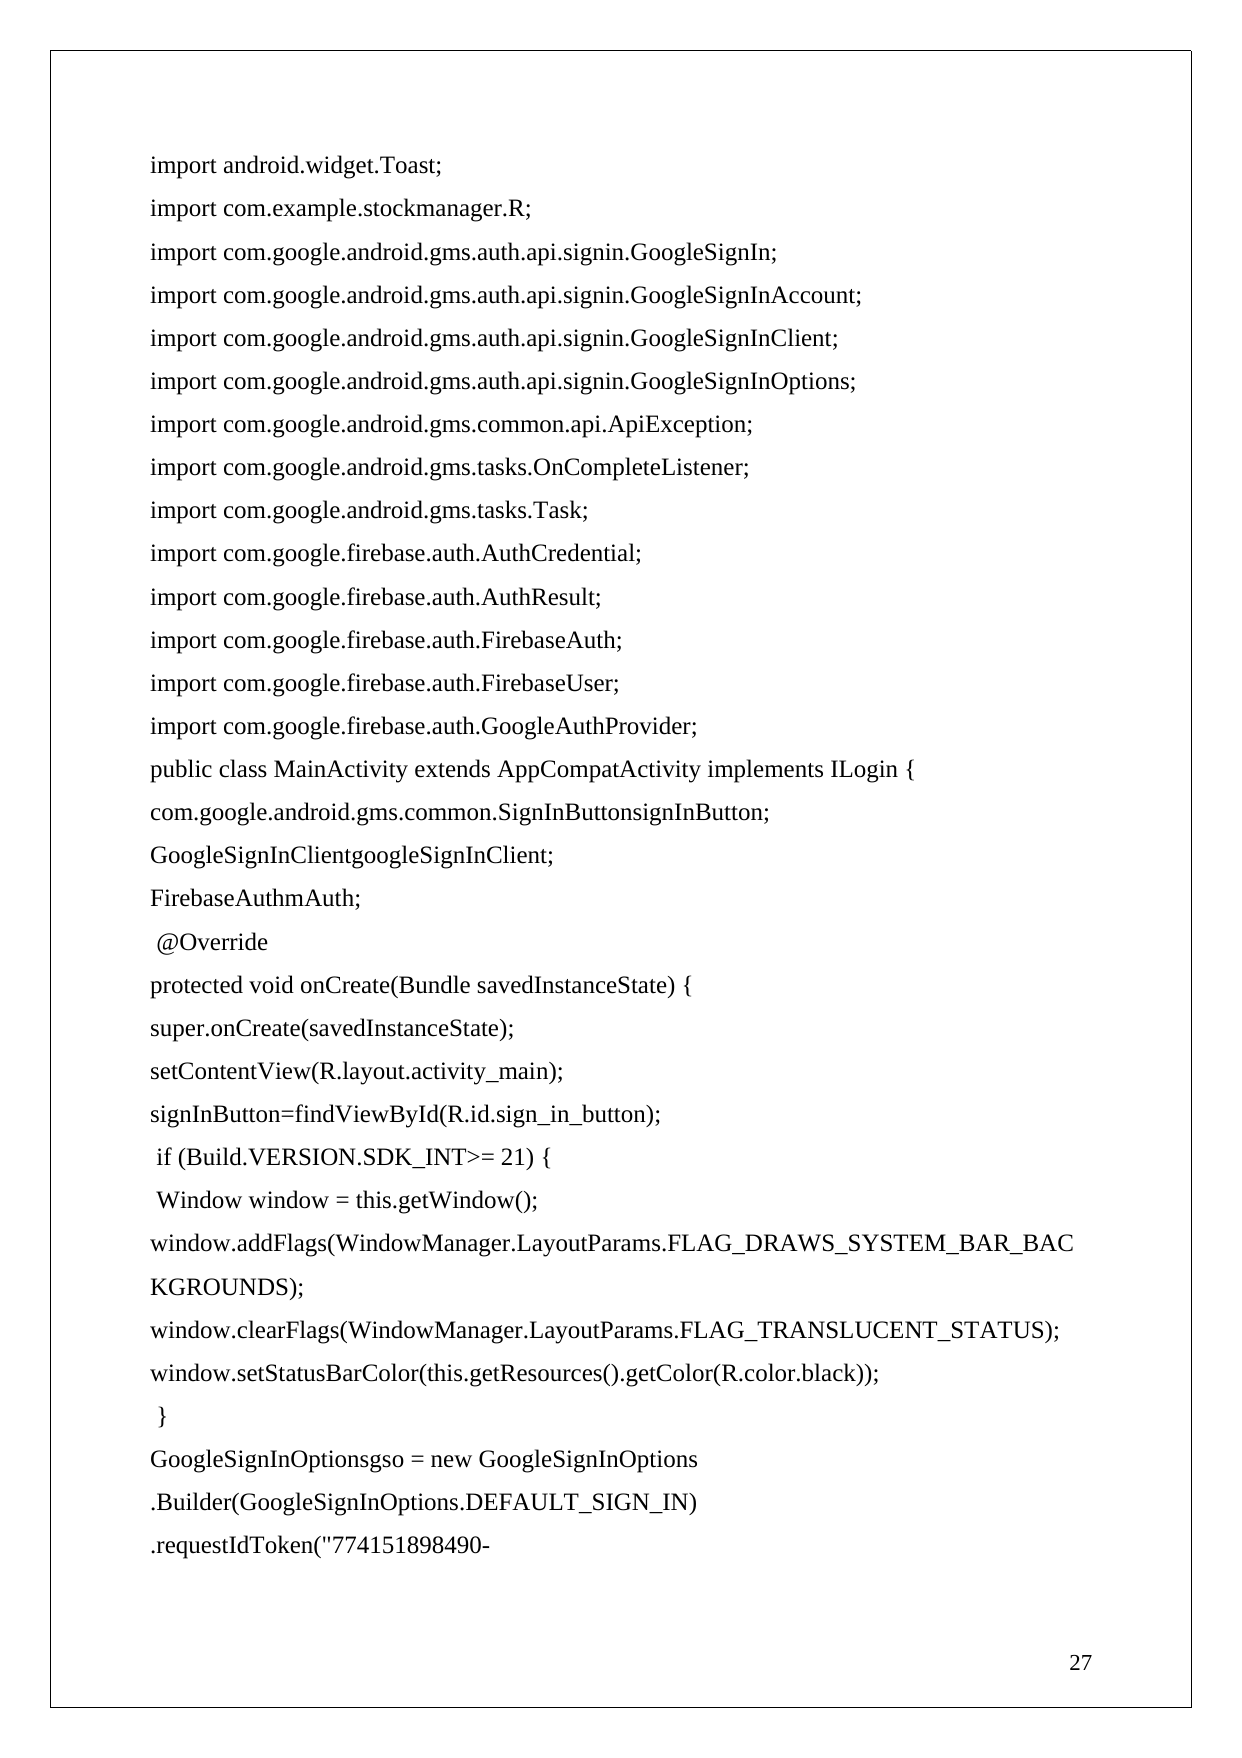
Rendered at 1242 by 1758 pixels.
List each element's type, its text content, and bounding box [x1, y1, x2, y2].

text super.onCreate(savedInstanceState); [150, 1013, 1092, 1042]
text import com.google.android.gms.auth.api.signin.GoogleSignInOptions; [150, 366, 1092, 395]
text import com.google.android.gms.tasks.OnCompleteListener; [150, 452, 1092, 481]
text window.setStatusBarColor(this.getResources().getColor(R.color.black)); [150, 1358, 1092, 1387]
text import com.google.firebase.auth.GoogleAuthProvider; [150, 711, 1092, 740]
text KGROUNDS); [150, 1272, 1092, 1300]
text import com.google.firebase.auth.AuthCredential; [150, 538, 1092, 567]
text signInButton=findViewById(R.id.sign_in_button); [150, 1099, 1092, 1128]
text import com.google.android.gms.auth.api.signin.GoogleSignIn; [150, 237, 1092, 265]
text window.clearFlags(WindowManager.LayoutParams.FLAG_TRANSLUCENT_STATUS); [150, 1315, 1092, 1343]
text .requestIdToken("774151898490- [150, 1530, 1092, 1559]
text GoogleSignInOptionsgso = new GoogleSignInOptions [150, 1444, 1092, 1473]
text public class MainActivity extends AppCompatActivity implements ILogin { [150, 754, 1092, 783]
text import com.google.firebase.auth.FirebaseUser; [150, 668, 1092, 697]
text import com.google.android.gms.auth.api.signin.GoogleSignInClient; [150, 323, 1092, 352]
text import android.widget.Toast; [150, 150, 1092, 179]
text } [150, 1401, 1092, 1430]
text import com.google.firebase.auth.AuthResult; [150, 582, 1092, 610]
text FirebaseAuthmAuth; [150, 883, 1092, 912]
text protected void onCreate(Bundle savedInstanceState) { [150, 970, 1092, 998]
text @Override [150, 927, 1092, 955]
text com.google.android.gms.common.SignInButtonsignInButton; [150, 797, 1092, 826]
text window.addFlags(WindowManager.LayoutParams.FLAG_DRAWS_SYSTEM_BAR_BAC [150, 1228, 1092, 1257]
text import com.example.stockmanager.R; [150, 193, 1092, 222]
text Window window = this.getWindow(); [150, 1185, 1092, 1214]
text import com.google.firebase.auth.FirebaseAuth; [150, 625, 1092, 653]
text setContentView(R.layout.activity_main); [150, 1056, 1092, 1085]
text if (Build.VERSION.SDK_INT>= 21) { [150, 1142, 1092, 1171]
text GoogleSignInClientgoogleSignInClient; [150, 840, 1092, 869]
text import com.google.android.gms.tasks.Task; [150, 495, 1092, 524]
text .Builder(GoogleSignInOptions.DEFAULT_SIGN_IN) [150, 1487, 1092, 1516]
text import com.google.android.gms.common.api.ApiException; [150, 409, 1092, 438]
text import com.google.android.gms.auth.api.signin.GoogleSignInAccount; [150, 280, 1092, 308]
